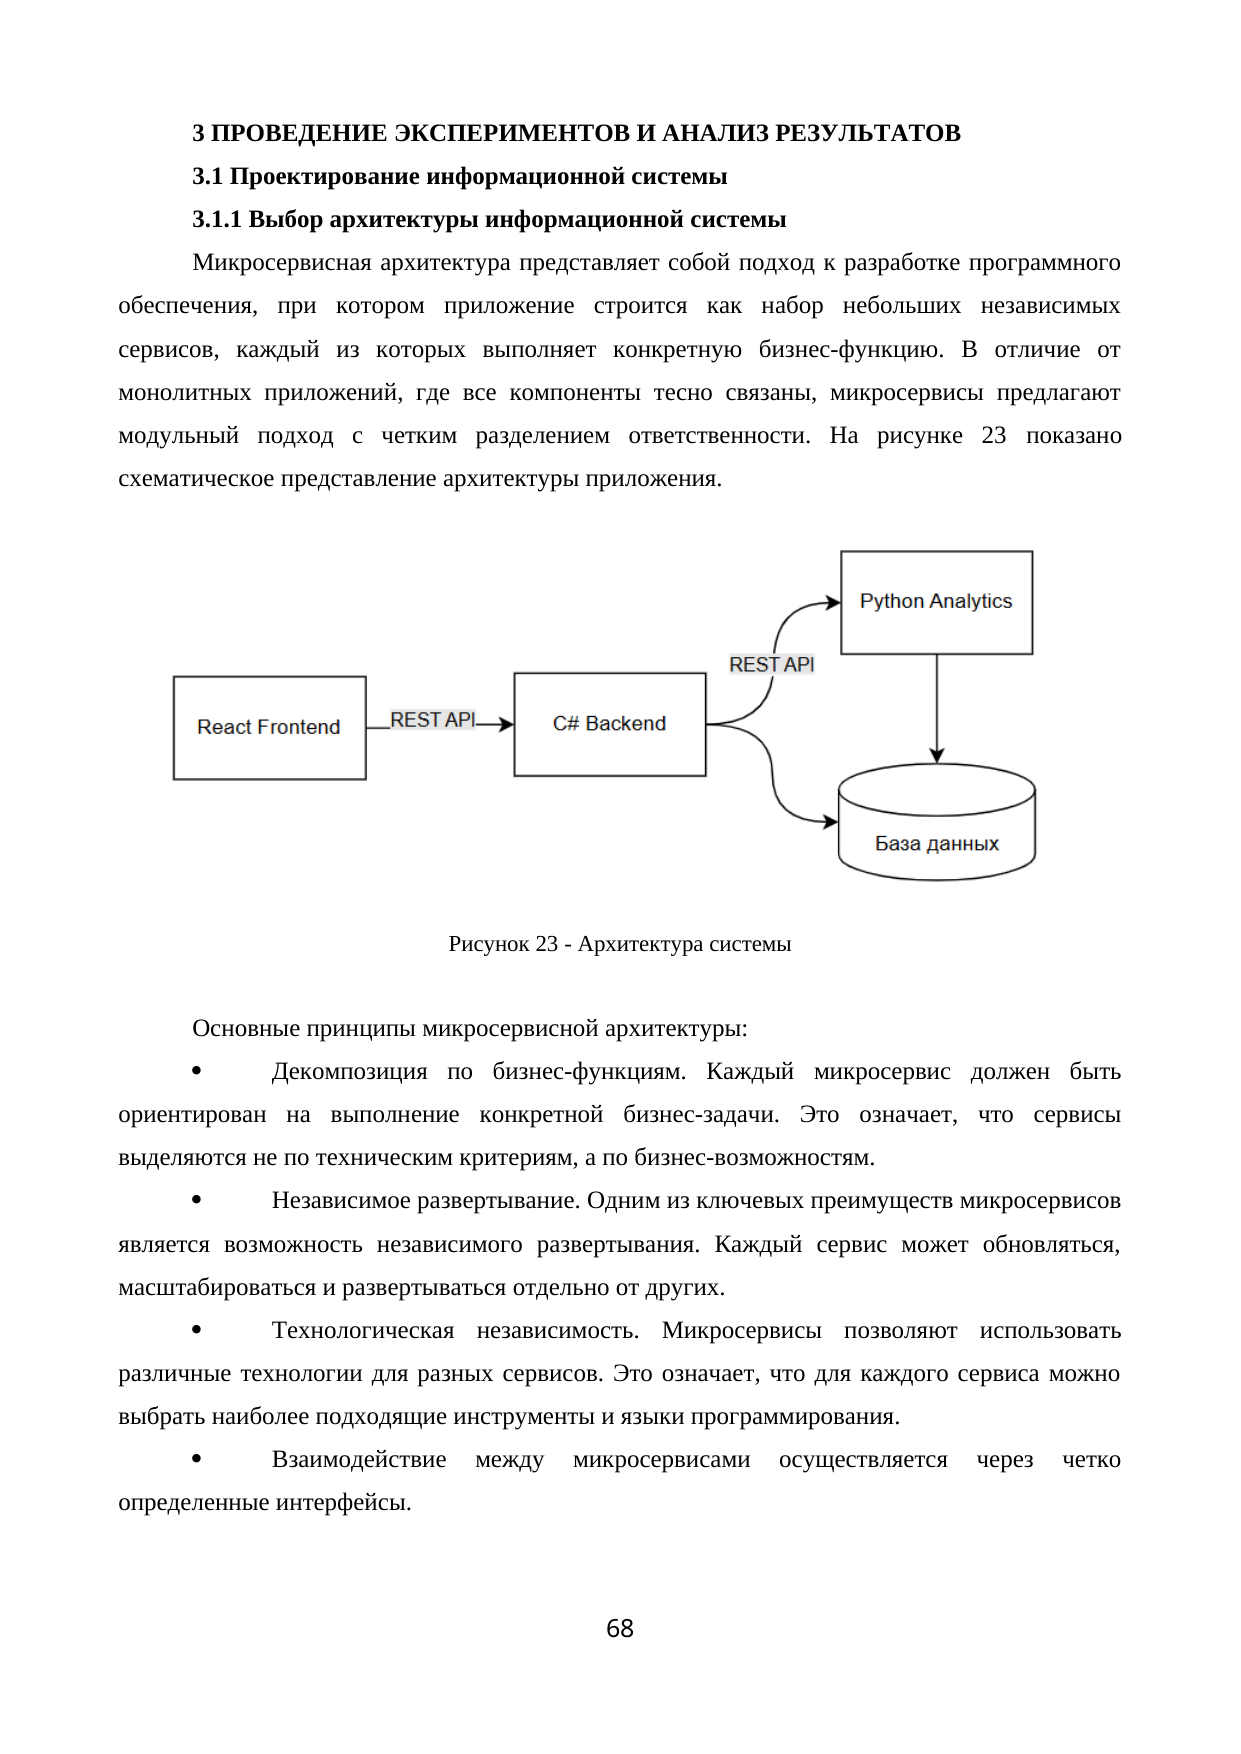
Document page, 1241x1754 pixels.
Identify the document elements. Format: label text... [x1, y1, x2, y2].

list Рисунок 23 - Архитектура системы [118, 930, 1122, 957]
list 3 ПРОВЕДЕНИЕ ЭКСПЕРИМЕНТОВ И АНАЛИЗ РЕЗУЛЬТАТОВ [118, 118, 1122, 147]
list 3.1.1 Выбор архитектуры информационной системы [118, 204, 1122, 233]
list Независимое развертывание. Одним из ключевых преимуществ микросервисов является возможность независимого развертывания. Каждый сервис может обновляться, масштабироваться и развертываться отдельно от других. [118, 1186, 1122, 1301]
list Взаимодействие между микросервисами осуществляется через четко определенные интерфейсы. [118, 1444, 1122, 1516]
list Основные принципы микросервисной архитектуры: [118, 1013, 1122, 1042]
picture [150, 506, 1091, 914]
list Технологическая независимость. Микросервисы позволяют использовать различные технологии для разных сервисов. Это означает, что для каждого сервиса можно выбрать наиболее подходящие инструменты и языки программирования. [118, 1315, 1122, 1430]
list Микросервисная архитектура представляет собой подход к разработке программного обеспечения, при котором приложение строится как набор небольших независимых сервисов, каждый из которых выполняет конкретную бизнес-функцию. В отличие от монолитных приложений, где все компоненты тесно связаны, микросервисы предлагают модульный подход с четким разделением ответственности. На рисунке 23 показано схематическое представление архитектуры приложения. [118, 247, 1122, 492]
list Декомпозиция по бизнес-функциям. Каждый микросервис должен быть ориентирован на выполнение конкретной бизнес-задачи. Это означает, что сервисы выделяются не по техническим критериям, а по бизнес-возможностям. [118, 1056, 1122, 1171]
list 3.1 Проектирование информационной системы [118, 161, 1122, 190]
